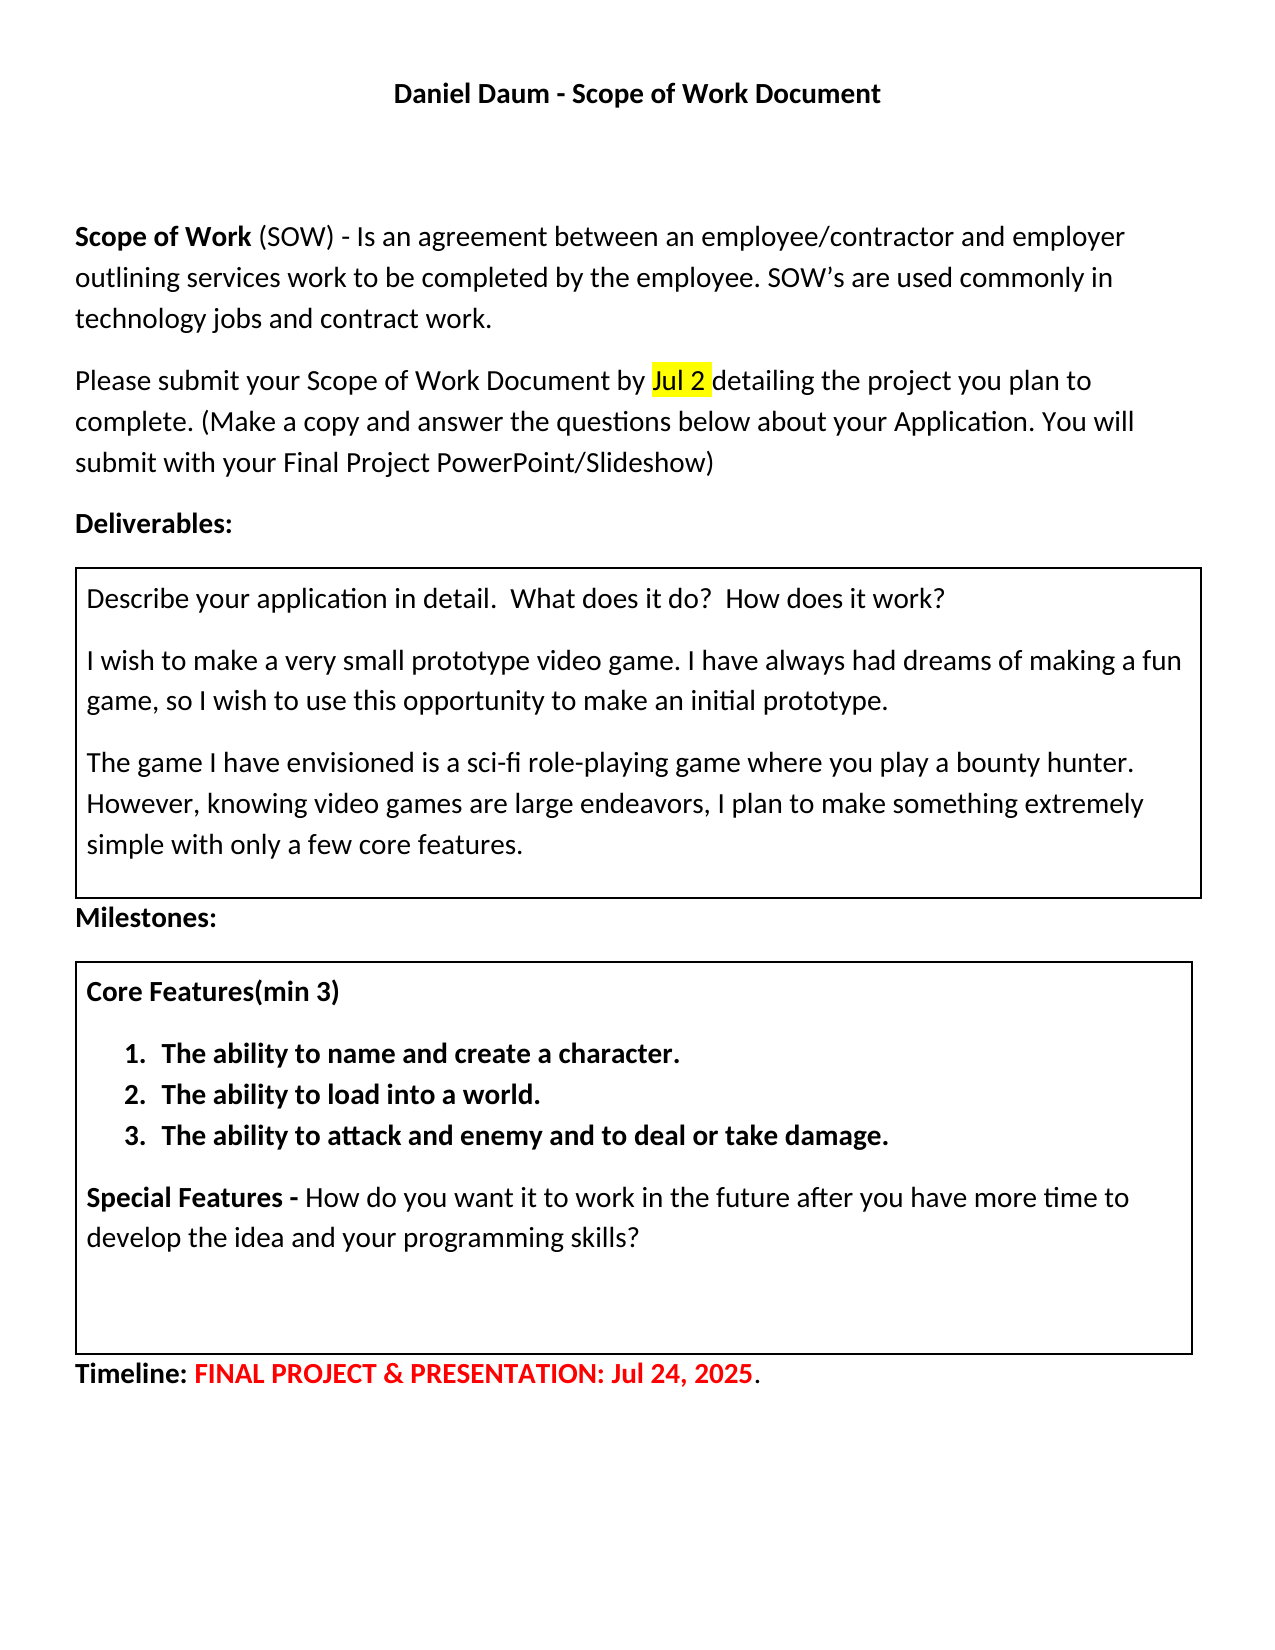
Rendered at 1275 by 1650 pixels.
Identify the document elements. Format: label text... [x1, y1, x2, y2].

text Timeline: FINAL PROJECT & PRESENTATION: Jul 24, 2025. [75, 1355, 1200, 1391]
text Please submit your Scope of Work Document by Jul 2 detailing the project you plan to complete. (Make a copy and answer the questions below about your Application. You will submit with your Final Project PowerPoint/Slideshow) [75, 362, 1200, 479]
text Milestones: [75, 899, 1200, 934]
text Scope of Work (SOW) - Is an agreement between an employee/contractor and employer outlining services work to be completed by the employee. SOW’s are used commonly in technology jobs and contract work. [75, 218, 1200, 336]
table_header Core Features(min 3) The ability to name and create a character. The ability to load into a world. The ability to attack and enemy and to deal or take damage. Special Features - How do you want it to work in the future after you have more time to develop the idea and your programming skills? [77, 963, 1191, 1353]
table_header Describe your application in detail. What does it do? How does it work? I wish to make a very small prototype video game. I have always had dreams of making a fun game, so I wish to use this opportunity to make an initial prototype. The game I have envisioned is a sci-fi role-playing game where you play a bounty hunter. However, knowing video games are large endeavors, I plan to make something extremely simple with only a few core features. [77, 569, 1200, 897]
text Deliverables: [75, 506, 1200, 541]
